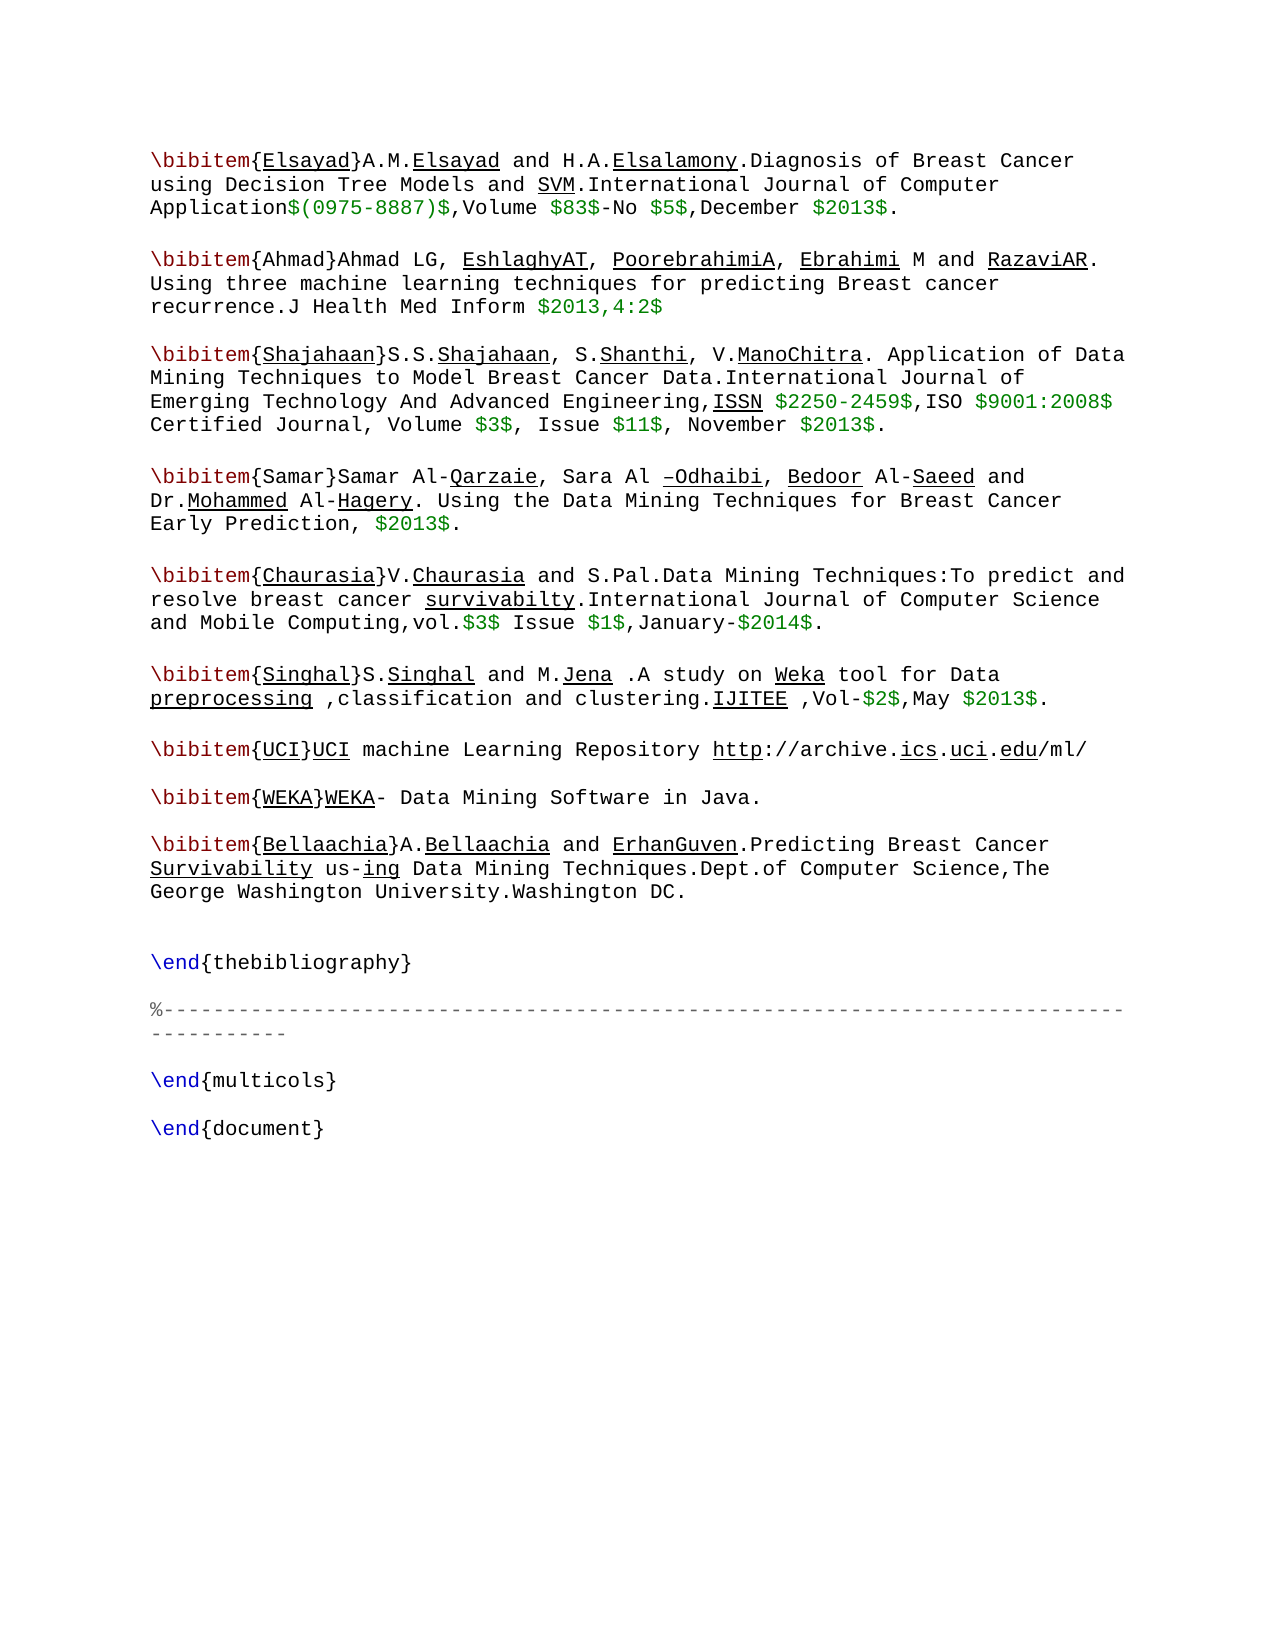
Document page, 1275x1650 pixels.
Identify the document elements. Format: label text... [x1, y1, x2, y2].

text \end{multicols} [150, 1070, 1125, 1094]
text \bibitem{Elsayad}A.M.Elsayad and H.A.Elsalamony.Diagnosis of Breast Cancer using Decision Tree Models and SVM.International Journal of Computer Application$(0975-8887)$,Volume $83$-No $5$,December $2013$. [150, 150, 1125, 221]
text %---------------------------------------------------------------------------------------- [150, 999, 1125, 1047]
text \bibitem{Chaurasia}V.Chaurasia and S.Pal.Data Mining Techniques:To predict and resolve breast cancer survivabilty.International Journal of Computer Science and Mobile Computing,vol.$3$ Issue $1$,January-$2014$. [150, 565, 1125, 636]
text \bibitem{Samar}Samar Al-Qarzaie, Sara Al –Odhaibi, Bedoor Al-Saeed and Dr.Mohammed Al-Hagery. Using the Data Mining Techniques for Breast Cancer Early Prediction, $2013$. [150, 466, 1125, 537]
text \bibitem{Singhal}S.Singhal and M.Jena .A study on Weka tool for Data preprocessing ,classification and clustering.IJITEE ,Vol-$2$,May $2013$. [150, 664, 1125, 711]
text \bibitem{Bellaachia}A.Bellaachia and ErhanGuven.Predicting Breast Cancer Survivability us-ing Data Mining Techniques.Dept.of Computer Science,The George Washington University.Washington DC. [150, 834, 1125, 905]
text \bibitem{Ahmad}Ahmad LG, EshlaghyAT, PoorebrahimiA, Ebrahimi M and RazaviAR. Using three machine learning techniques for predicting Breast cancer recurrence.J Health Med Inform $2013,4:2$ [150, 249, 1125, 320]
text \bibitem{UCI}UCI machine Learning Repository http://archive.ics.uci.edu/ml/ [150, 739, 1125, 763]
text \bibitem{Shajahaan}S.S.Shajahaan, S.Shanthi, V.ManoChitra. Application of Data Mining Techniques to Model Breast Cancer Data.International Journal of Emerging Technology And Advanced Engineering,ISSN $2250-2459$,ISO $9001:2008$ Certified Journal, Volume $3$, Issue $11$, November $2013$. [150, 343, 1125, 438]
text \end{document} [150, 1118, 1125, 1141]
text \bibitem{WEKA}WEKA- Data Mining Software in Java. [150, 787, 1125, 810]
text \end{thebibliography} [150, 952, 1125, 976]
